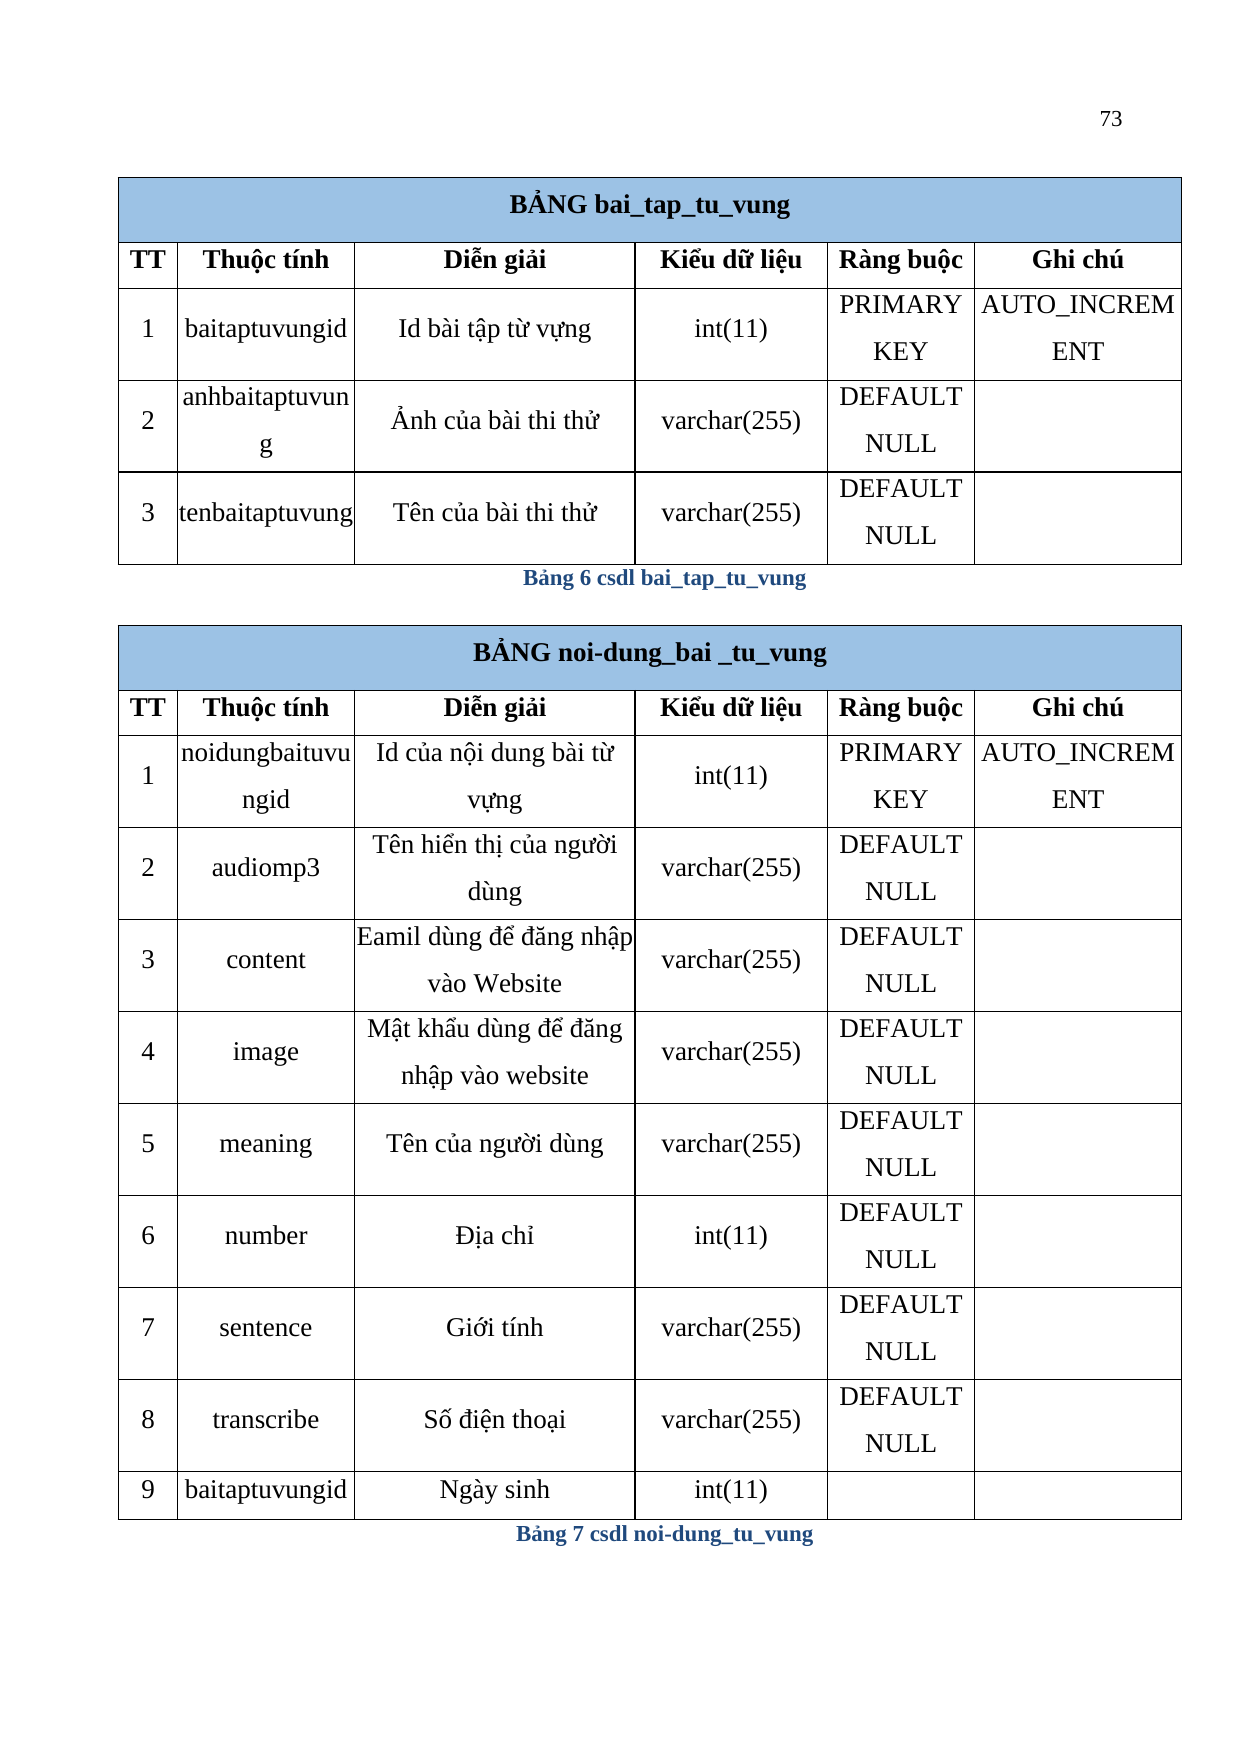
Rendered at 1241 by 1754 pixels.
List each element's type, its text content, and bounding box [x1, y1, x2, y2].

table_cell Ngày sinh [355, 1472, 634, 1519]
table_cell PRIMARY KEY [828, 736, 974, 827]
table_cell varchar(255) [636, 828, 827, 919]
table_cell meaning [178, 1104, 354, 1195]
table_cell [975, 1012, 1181, 1103]
table_cell 8 [119, 1380, 177, 1471]
table_cell anhbaitaptuvung [178, 381, 354, 471]
table_cell Eamil dùng để đăng nhập vào Website [355, 920, 634, 1011]
table_cell Địa chỉ [355, 1196, 634, 1287]
table_cell Ràng buộc [828, 691, 974, 735]
table_cell int(11) [636, 1196, 827, 1287]
table_cell 9 [119, 1472, 177, 1519]
table_cell varchar(255) [636, 1380, 827, 1471]
table_cell varchar(255) [636, 381, 827, 471]
table_cell AUTO_INCREMENT [975, 289, 1181, 379]
table_cell [975, 1196, 1181, 1287]
table_cell [975, 1472, 1181, 1519]
table_cell Ràng buộc [828, 243, 974, 287]
text Bảng 6 csdl bai_tap_tu_vung [207, 565, 1122, 591]
table_cell noidungbaituvungid [178, 736, 354, 827]
table_cell DEFAULT NULL [828, 1104, 974, 1195]
table_cell int(11) [636, 736, 827, 827]
table_cell [975, 920, 1181, 1011]
table_cell [975, 1104, 1181, 1195]
table_cell 3 [119, 920, 177, 1011]
table_header BẢNG noi-dung_bai _tu_vung [119, 626, 1181, 690]
table_cell TT [119, 243, 177, 287]
table_cell [975, 1380, 1181, 1471]
table_cell audiomp3 [178, 828, 354, 919]
table_cell 7 [119, 1288, 177, 1379]
table_cell Kiểu dữ liệu [636, 691, 827, 735]
table_cell tenbaitaptuvung [178, 473, 354, 563]
table_cell TT [119, 691, 177, 735]
table_cell DEFAULT NULL [828, 473, 974, 563]
table_cell DEFAULT NULL [828, 828, 974, 919]
table_cell Id của nội dung bài từ vựng [355, 736, 634, 827]
table_cell number [178, 1196, 354, 1287]
table_cell baitaptuvungid [178, 1472, 354, 1519]
table_header BẢNG bai_tap_tu_vung [119, 178, 1181, 242]
table_cell PRIMARY KEY [828, 289, 974, 379]
table_cell Ghi chú [975, 243, 1181, 287]
table_cell 1 [119, 736, 177, 827]
table_cell varchar(255) [636, 1012, 827, 1103]
table_cell 5 [119, 1104, 177, 1195]
table_cell DEFAULT NULL [828, 1288, 974, 1379]
table_cell DEFAULT NULL [828, 1380, 974, 1471]
table_cell [975, 828, 1181, 919]
table_cell varchar(255) [636, 473, 827, 563]
table_cell Giới tính [355, 1288, 634, 1379]
table_cell DEFAULT NULL [828, 1012, 974, 1103]
table_cell Diễn giải [355, 243, 634, 287]
table_cell DEFAULT NULL [828, 381, 974, 471]
table_cell Thuộc tính [178, 691, 354, 735]
table_cell transcribe [178, 1380, 354, 1471]
table_cell Mật khẩu dùng để đăng nhập vào website [355, 1012, 634, 1103]
table_cell 4 [119, 1012, 177, 1103]
table_cell Diễn giải [355, 691, 634, 735]
table_cell [975, 1288, 1181, 1379]
table_cell 2 [119, 381, 177, 471]
table_cell Tên hiển thị của người dùng [355, 828, 634, 919]
table_cell 2 [119, 828, 177, 919]
text Bảng 7 csdl noi-dung_tu_vung [207, 1520, 1122, 1546]
table_cell int(11) [636, 289, 827, 379]
table_cell [975, 381, 1181, 471]
table_cell AUTO_INCREMENT [975, 736, 1181, 827]
table_cell [828, 1472, 974, 1519]
table_cell Id bài tập từ vựng [355, 289, 634, 379]
table_cell image [178, 1012, 354, 1103]
table_cell varchar(255) [636, 1104, 827, 1195]
table_cell 3 [119, 473, 177, 563]
table_cell DEFAULT NULL [828, 1196, 974, 1287]
table_cell Tên của người dùng [355, 1104, 634, 1195]
table_cell Tên của bài thi thử [355, 473, 634, 563]
table_cell baitaptuvungid [178, 289, 354, 379]
table_cell Kiểu dữ liệu [636, 243, 827, 287]
table_cell Ghi chú [975, 691, 1181, 735]
table_cell 6 [119, 1196, 177, 1287]
table_cell Số điện thoại [355, 1380, 634, 1471]
table_cell varchar(255) [636, 920, 827, 1011]
table_cell sentence [178, 1288, 354, 1379]
table_cell int(11) [636, 1472, 827, 1519]
table_cell [975, 473, 1181, 563]
table_cell content [178, 920, 354, 1011]
table_cell DEFAULT NULL [828, 920, 974, 1011]
table_cell varchar(255) [636, 1288, 827, 1379]
table_cell 1 [119, 289, 177, 379]
table_cell Thuộc tính [178, 243, 354, 287]
table_cell Ảnh của bài thi thử [355, 381, 634, 471]
